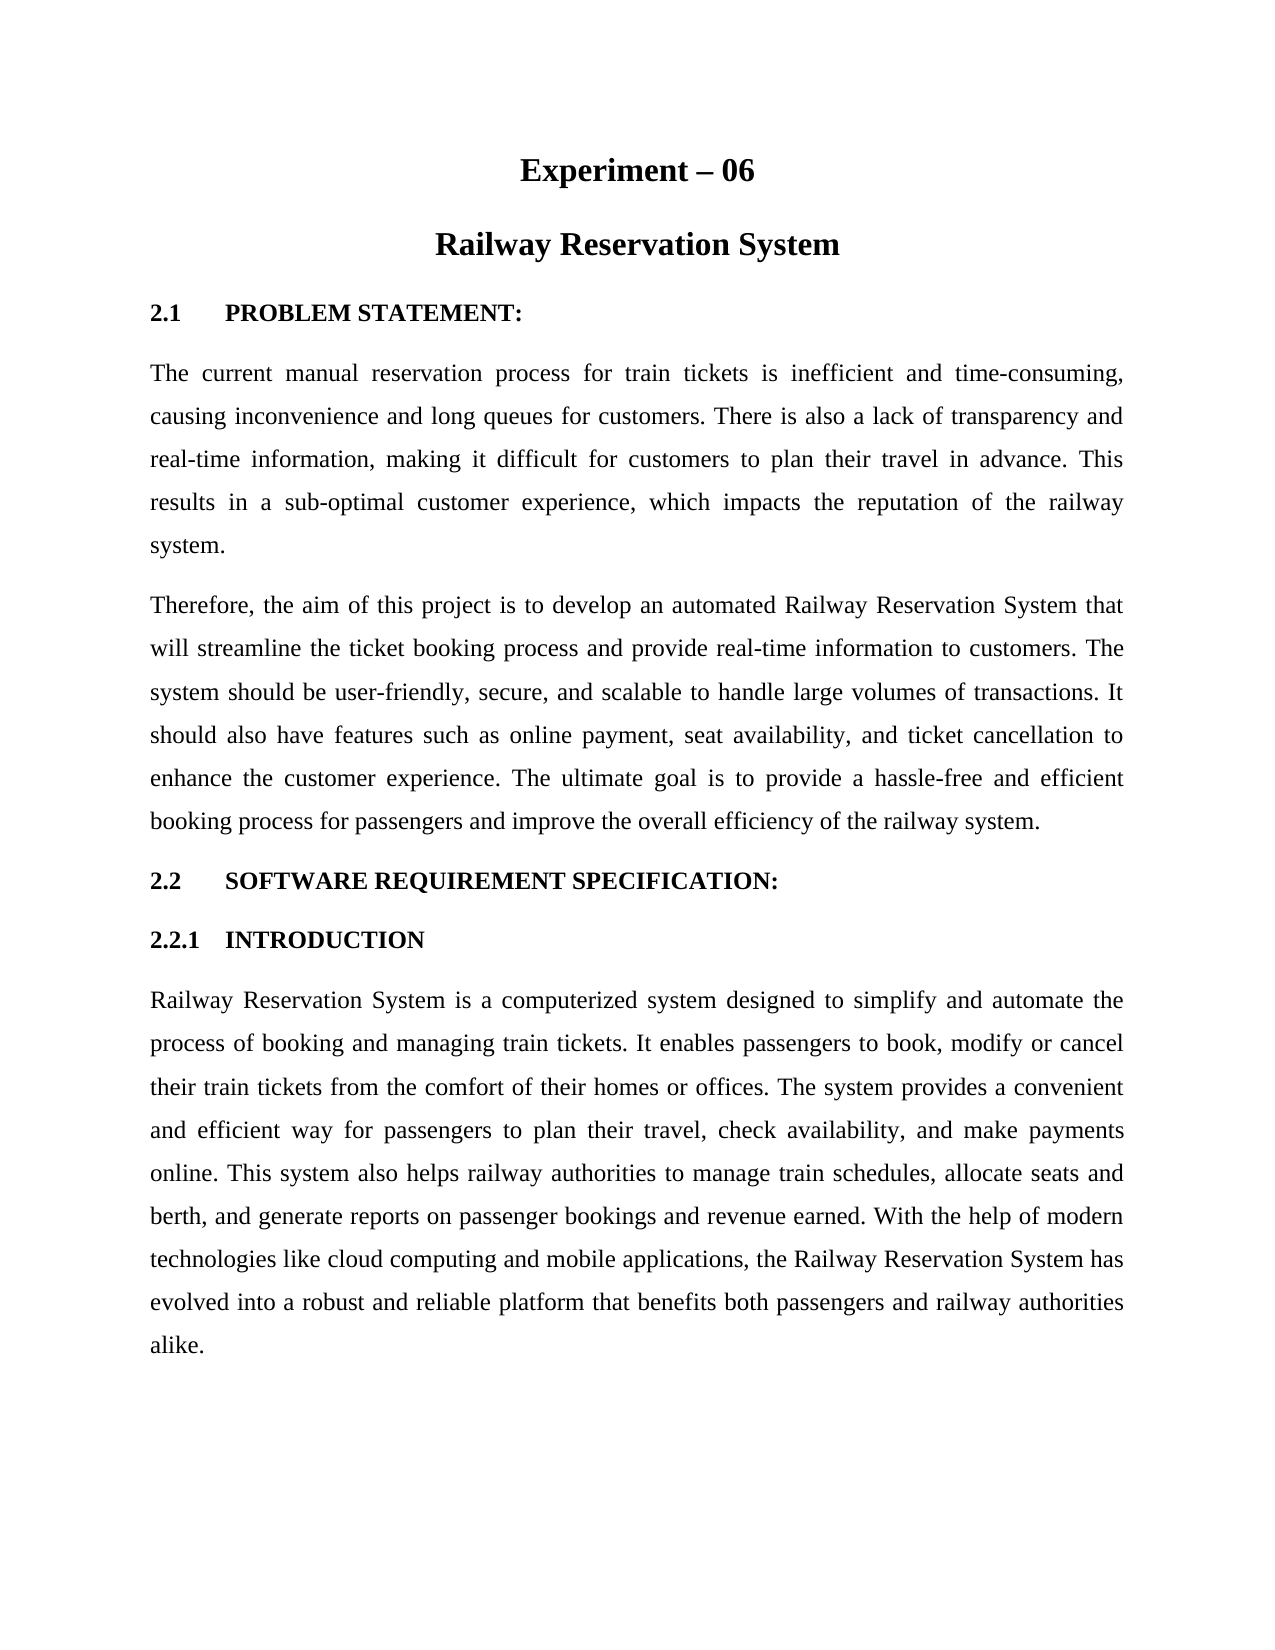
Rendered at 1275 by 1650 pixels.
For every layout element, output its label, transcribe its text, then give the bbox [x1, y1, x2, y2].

text Therefore, the aim of this project is to develop an automated Railway Reservation System that will streamline the ticket booking process and provide real-time information to customers. The system should be user-friendly, secure, and scalable to handle large volumes of transactions. It should also have features such as online payment, seat availability, and ticket cancellation to enhance the customer experience. The ultimate goal is to provide a hassle-free and efficient booking process for passengers and improve the overall efficiency of the railway system. [150, 590, 1125, 835]
text 2.2 SOFTWARE REQUIREMENT SPECIFICATION: [150, 866, 1125, 894]
text The current manual reservation process for train tickets is inefficient and time-consuming, causing inconvenience and long queues for customers. There is also a lack of transparency and real-time information, making it difficult for customers to plan their travel in advance. This results in a sub-optimal customer experience, which impacts the reputation of the railway system. [150, 358, 1125, 559]
text Railway Reservation System is a computerized system designed to simplify and automate the process of booking and managing train tickets. It enables passengers to book, modify or cancel their train tickets from the comfort of their homes or offices. The system provides a convenient and efficient way for passengers to plan their travel, check availability, and make payments online. This system also helps railway authorities to manage train schedules, allocate seats and berth, and generate reports on passenger bookings and revenue earned. With the help of modern technologies like cloud computing and mobile applications, the Railway Reservation System has evolved into a robust and reliable platform that benefits both passengers and railway authorities alike. [150, 985, 1125, 1359]
text Railway Reservation System [150, 224, 1125, 262]
text Experiment – 06 [150, 150, 1125, 188]
text 2.1 PROBLEM STATEMENT: [150, 298, 1125, 327]
text 2.2.1 INTRODUCTION [150, 926, 1125, 954]
